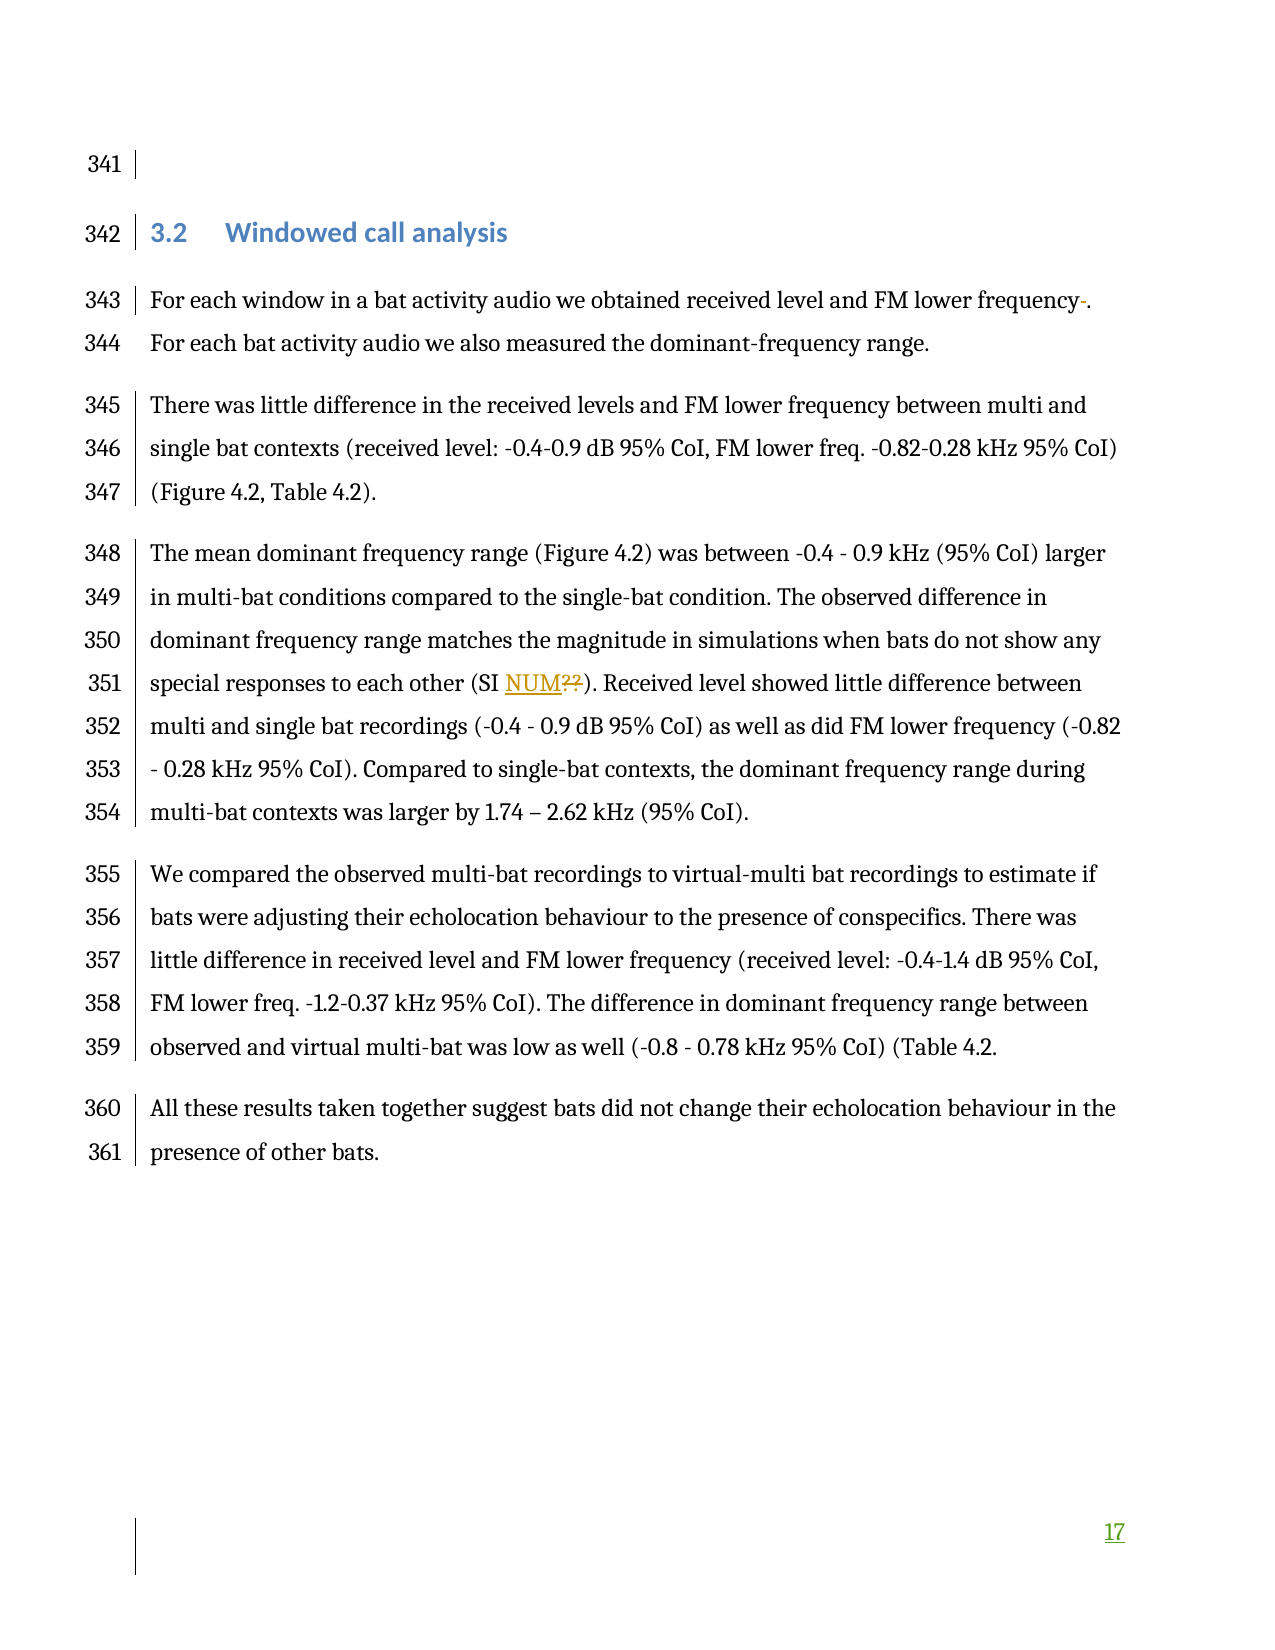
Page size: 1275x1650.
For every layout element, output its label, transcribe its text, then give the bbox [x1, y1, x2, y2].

text There was little difference in the received levels and FM lower frequency between multi and single bat contexts (received level: -0.4-0.9 dB 95% CoI, FM lower freq. -0.82-0.28 kHz 95% CoI) (Figure 4.2, Table 4.2). [150, 391, 1125, 506]
text We compared the observed multi-bat recordings to virtual-multi bat recordings to estimate if bats were adjusting their echolocation behaviour to the presence of conspecifics. There was little difference in received level and FM lower frequency (received level: -0.4-1.4 dB 95% CoI, FM lower freq. -1.2-0.37 kHz 95% CoI). The difference in dominant frequency range between observed and virtual multi-bat was low as well (-0.8 - 0.78 kHz 95% CoI) (Table 4.2. [150, 860, 1125, 1061]
text The mean dominant frequency range (Figure 4.2) was between -0.4 - 0.9 kHz (95% CoI) larger in multi-bat conditions compared to the single-bat condition. The observed difference in dominant frequency range matches the magnitude in simulations when bats do not show any special responses to each other (SI ). Received level showed little difference between multi and single bat recordings (-0.4 - 0.9 dB 95% CoI) as well as did FM lower frequency (-0.82 - 0.28 kHz 95% CoI). Compared to single-bat contexts, the dominant frequency range during multi-bat contexts was larger by 1.74 – 2.62 kHz (95% CoI). [150, 539, 1125, 827]
text All these results taken together suggest bats did not change their echolocation behaviour in the presence of other bats. [150, 1094, 1125, 1166]
text For each window in a bat activity audio we obtained received level and FM lower frequency. For each bat activity audio we also measured the dominant-frequency range. [150, 286, 1125, 358]
subtitle 3.2 Windowed call analysis [150, 214, 1125, 249]
